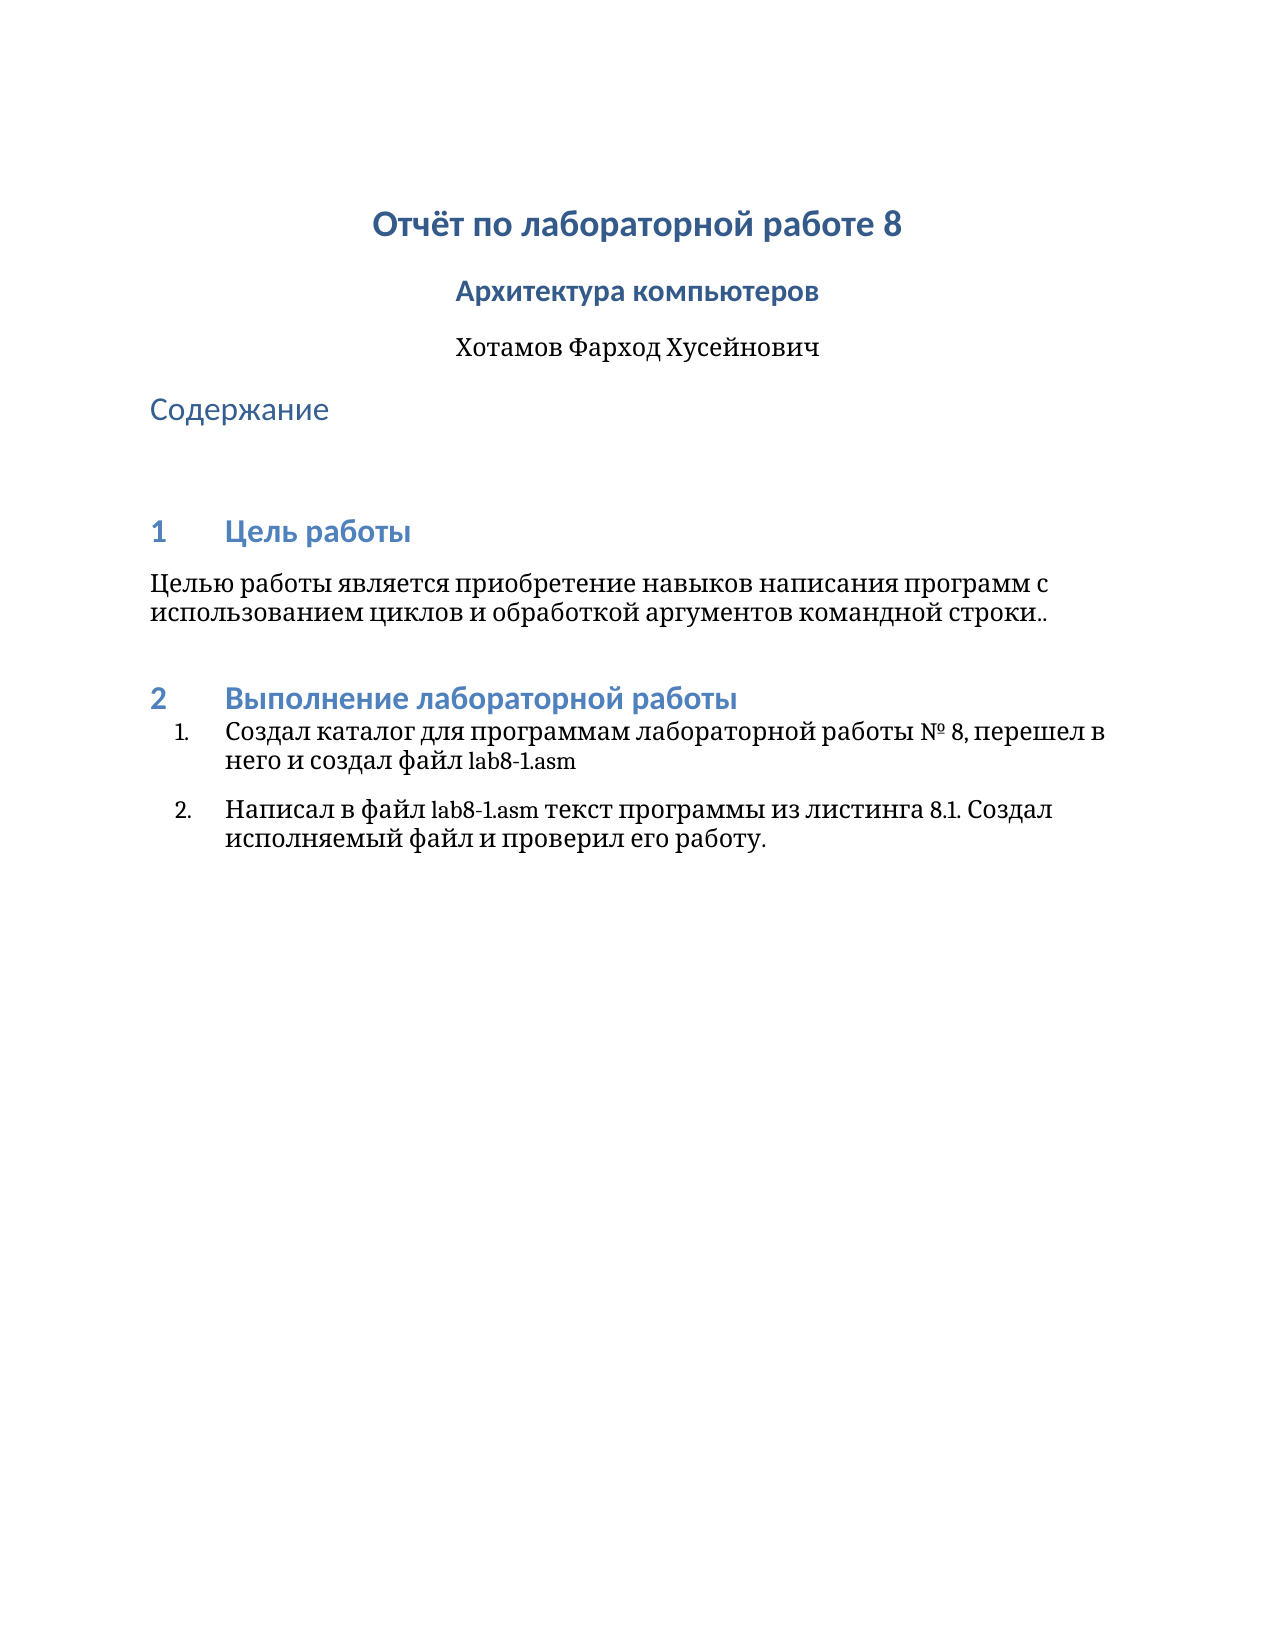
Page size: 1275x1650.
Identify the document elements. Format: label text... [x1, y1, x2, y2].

subtitle Архитектура компьютеров [150, 271, 1125, 309]
list Создал каталог для программам лабораторной работы № 8, перешел в него и создал файл lab8-1.asm [175, 718, 1125, 776]
text Целью работы является приобретение навыков написания программ с использованием циклов и обработкой аргументов командной строки.. [150, 570, 1125, 627]
title Отчёт по лабораторной работе 8 [150, 200, 1125, 246]
subtitle 1 Цель работы [150, 510, 1125, 551]
list Написал в файл lab8-1.asm текст программы из листинга 8.1. Создал исполняемый файл и проверил его работу. [175, 796, 1125, 854]
subtitle 2 Выполнение лабораторной работы [150, 677, 1125, 718]
text Хотамов Фарход Хусейнович [150, 334, 1125, 363]
